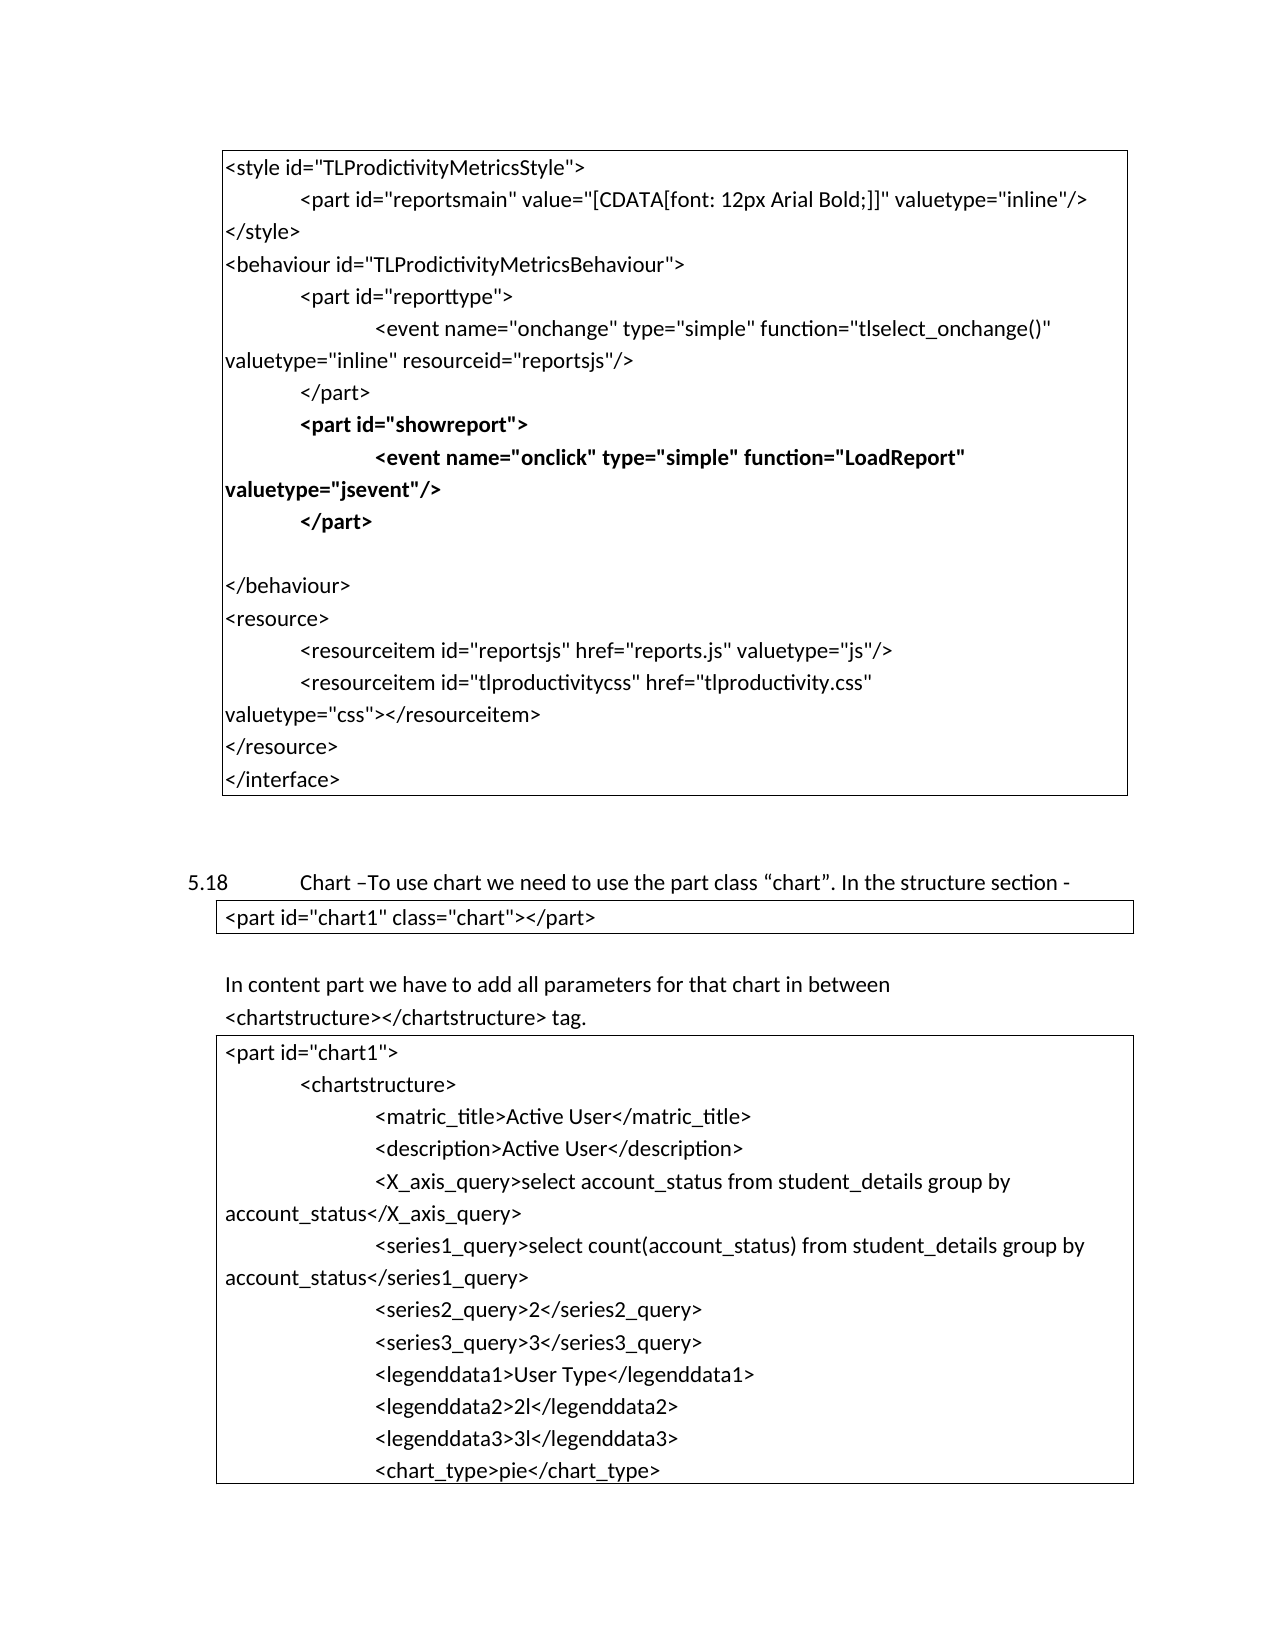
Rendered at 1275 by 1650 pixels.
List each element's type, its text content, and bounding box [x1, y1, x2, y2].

list <series3_query>3</series3_query> [217, 1324, 1133, 1356]
list <resource> [223, 601, 1127, 632]
list <event name="onclick" type="simple" function="LoadReport" valuetype="jsevent"/> [223, 440, 1127, 503]
list <behaviour id="TLProdictivityMetricsBehaviour"> [223, 247, 1127, 278]
list Chart –To use chart we need to use the part class “chart”. In the structure section - [187, 868, 1125, 896]
list <legenddata2>2l</legenddata2> [217, 1389, 1133, 1420]
list <legenddata1>User Type</legenddata1> [217, 1357, 1133, 1388]
list <part id="chart1" class="chart"></part> [217, 901, 1133, 933]
list <matric_title>Active User</matric_title> [217, 1099, 1133, 1130]
list <part id="reportsmain" value="[CDATA[font: 12px Arial Bold;]]" valuetype="inline"/> [223, 182, 1127, 213]
list <part id="reporttype"> [223, 279, 1127, 310]
list </part> [223, 375, 1127, 406]
list <event name="onchange" type="simple" function="tlselect_onchange()" valuetype="inline" resourceid="reportsjs"/> [223, 311, 1127, 374]
list <series2_query>2</series2_query> [217, 1292, 1133, 1323]
list <series1_query>select count(account_status) from student_details group by account_status</series1_query> [217, 1228, 1133, 1291]
list </interface> [223, 762, 1127, 795]
list <chartstructure> [217, 1067, 1133, 1098]
list <part id="showreport"> [223, 407, 1127, 439]
list <style id="TLProdictivityMetricsStyle"> [223, 151, 1127, 181]
list <resourceitem id="reportsjs" href="reports.js" valuetype="js"/> [223, 633, 1127, 664]
list <description>Active User</description> [217, 1131, 1133, 1163]
list <resourceitem id="tlproductivitycss" href="tlproductivity.css" valuetype="css"></resourceitem> [223, 665, 1127, 728]
list <legenddata3>3l</legenddata3> [217, 1421, 1133, 1452]
list <chart_type>pie</chart_type> [217, 1453, 1133, 1483]
list </style> [223, 214, 1127, 246]
list </part> [223, 504, 1127, 535]
list In content part we have to add all parameters for that chart in between <chartstructure></chartstructure> tag. [225, 971, 1125, 1031]
list </resource> [223, 729, 1127, 761]
list </behaviour> [223, 568, 1127, 599]
list <X_axis_query>select account_status from student_details group by account_status</X_axis_query> [217, 1164, 1133, 1227]
list <part id="chart1"> [217, 1036, 1133, 1066]
